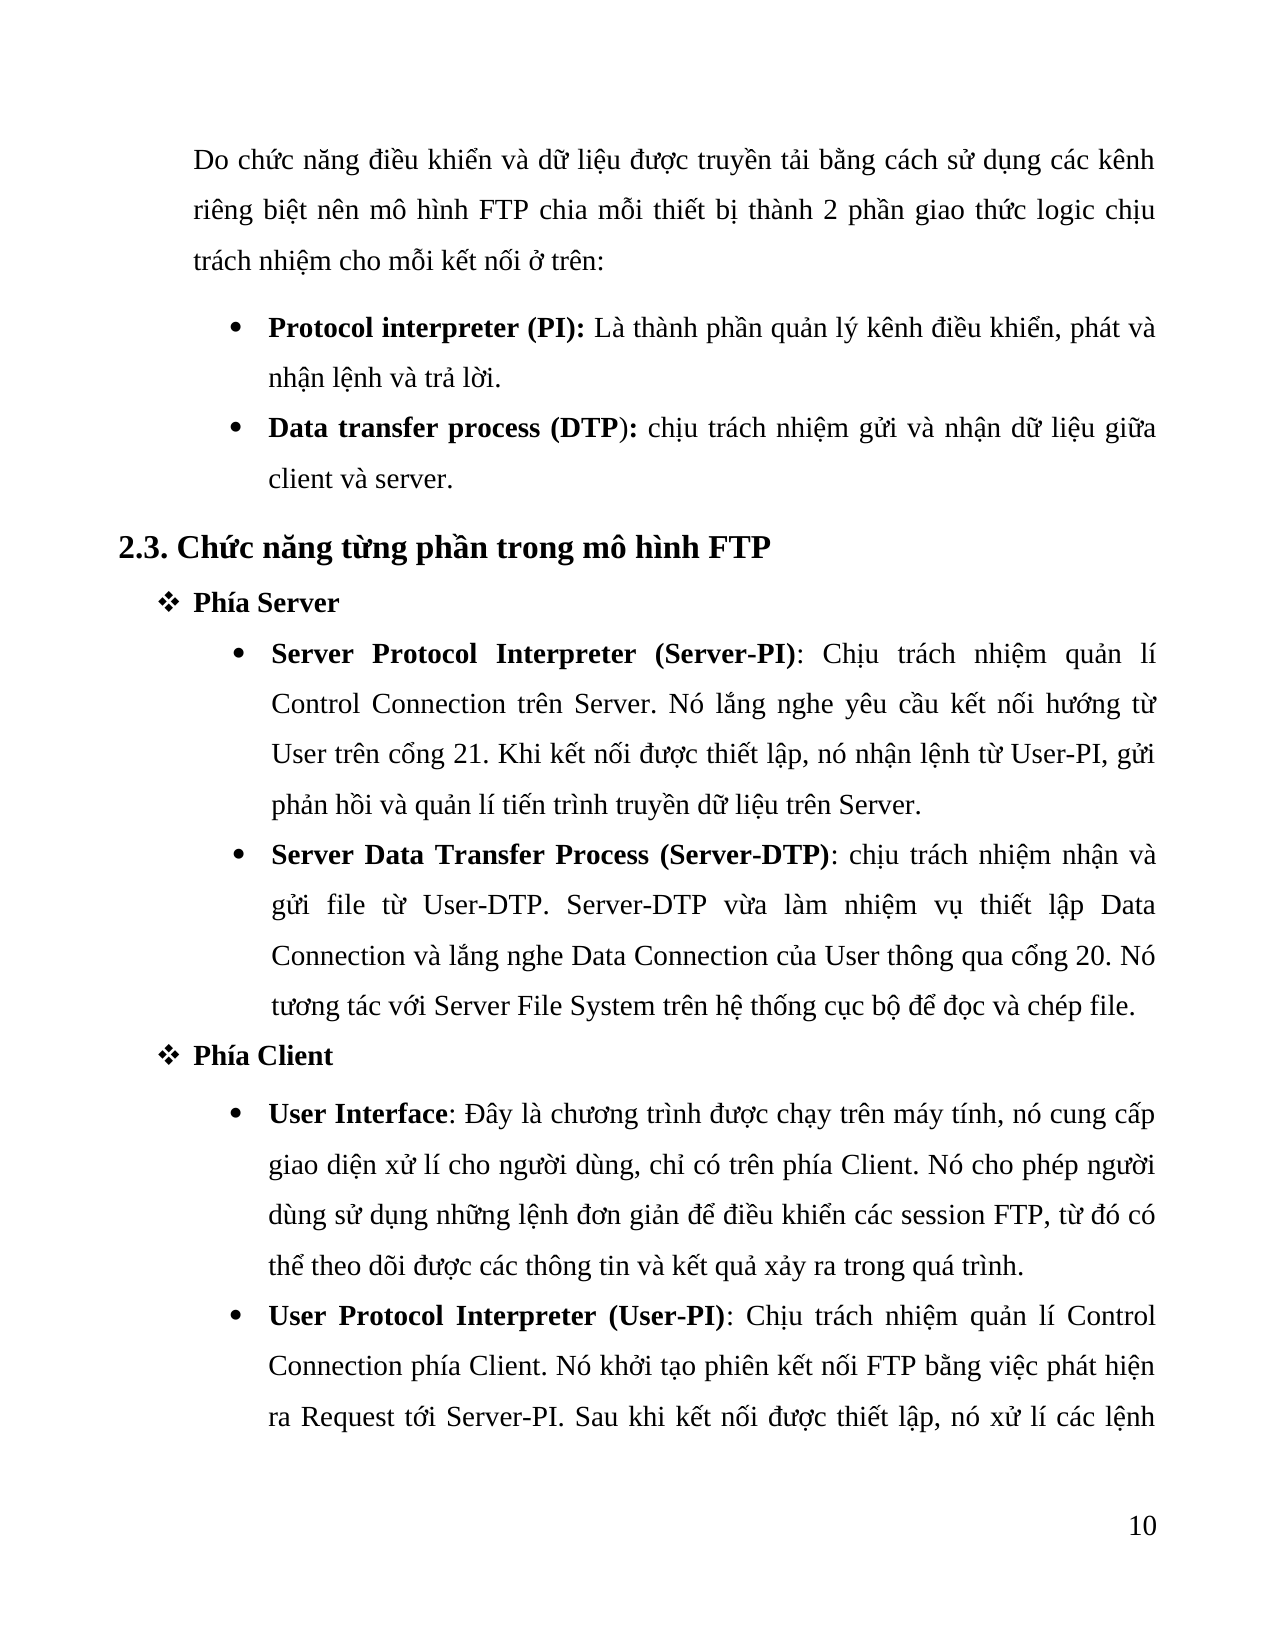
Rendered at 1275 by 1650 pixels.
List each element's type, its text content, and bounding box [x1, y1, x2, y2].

list Data transfer process (DTP): chịu trách nhiệm gửi và nhận dữ liệu giữa client và server. [231, 410, 1157, 494]
list Phía Server [156, 585, 1157, 619]
list Protocol interpreter (PI): Là thành phần quản lý kênh điều khiển, phát và nhận lệnh và trả lời. [231, 310, 1157, 394]
text Do chức năng điều khiển và dữ liệu được truyền tải bằng cách sử dụng các kênh riêng biệt nên mô hình FTP chia mỗi thiết bị thành 2 phần giao thức logic chịu trách nhiệm cho mỗi kết nối ở trên: [193, 142, 1157, 276]
text 2.3. Chức năng từng phần trong mô hình FTP [118, 528, 1157, 566]
list Server Data Transfer Process (Server-DTP): chịu trách nhiệm nhận và gửi file từ User-DTP. Server-DTP vừa làm nhiệm vụ thiết lập Data Connection và lắng nghe Data Connection của User thông qua cổng 20. Nó tương tác với Server File System trên hệ thống cục bộ để đọc và chép file. [234, 837, 1157, 1022]
list User Interface: Đây là chương trình được chạy trên máy tính, nó cung cấp giao diện xử lí cho người dùng, chỉ có trên phía Client. Nó cho phép người dùng sử dụng những lệnh đơn giản để điều khiển các session FTP, từ đó có thể theo dõi được các thông tin và kết quả xảy ra trong quá trình. [231, 1097, 1157, 1281]
list Server Protocol Interpreter (Server-PI): Chịu trách nhiệm quản lí Control Connection trên Server. Nó lắng nghe yêu cầu kết nối hướng từ User trên cổng 21. Khi kết nối được thiết lập, nó nhận lệnh từ User-PI, gửi phản hồi và quản lí tiến trình truyền dữ liệu trên Server. [234, 636, 1157, 820]
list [231, 1298, 1157, 1432]
list Phía Client [156, 1038, 1157, 1072]
